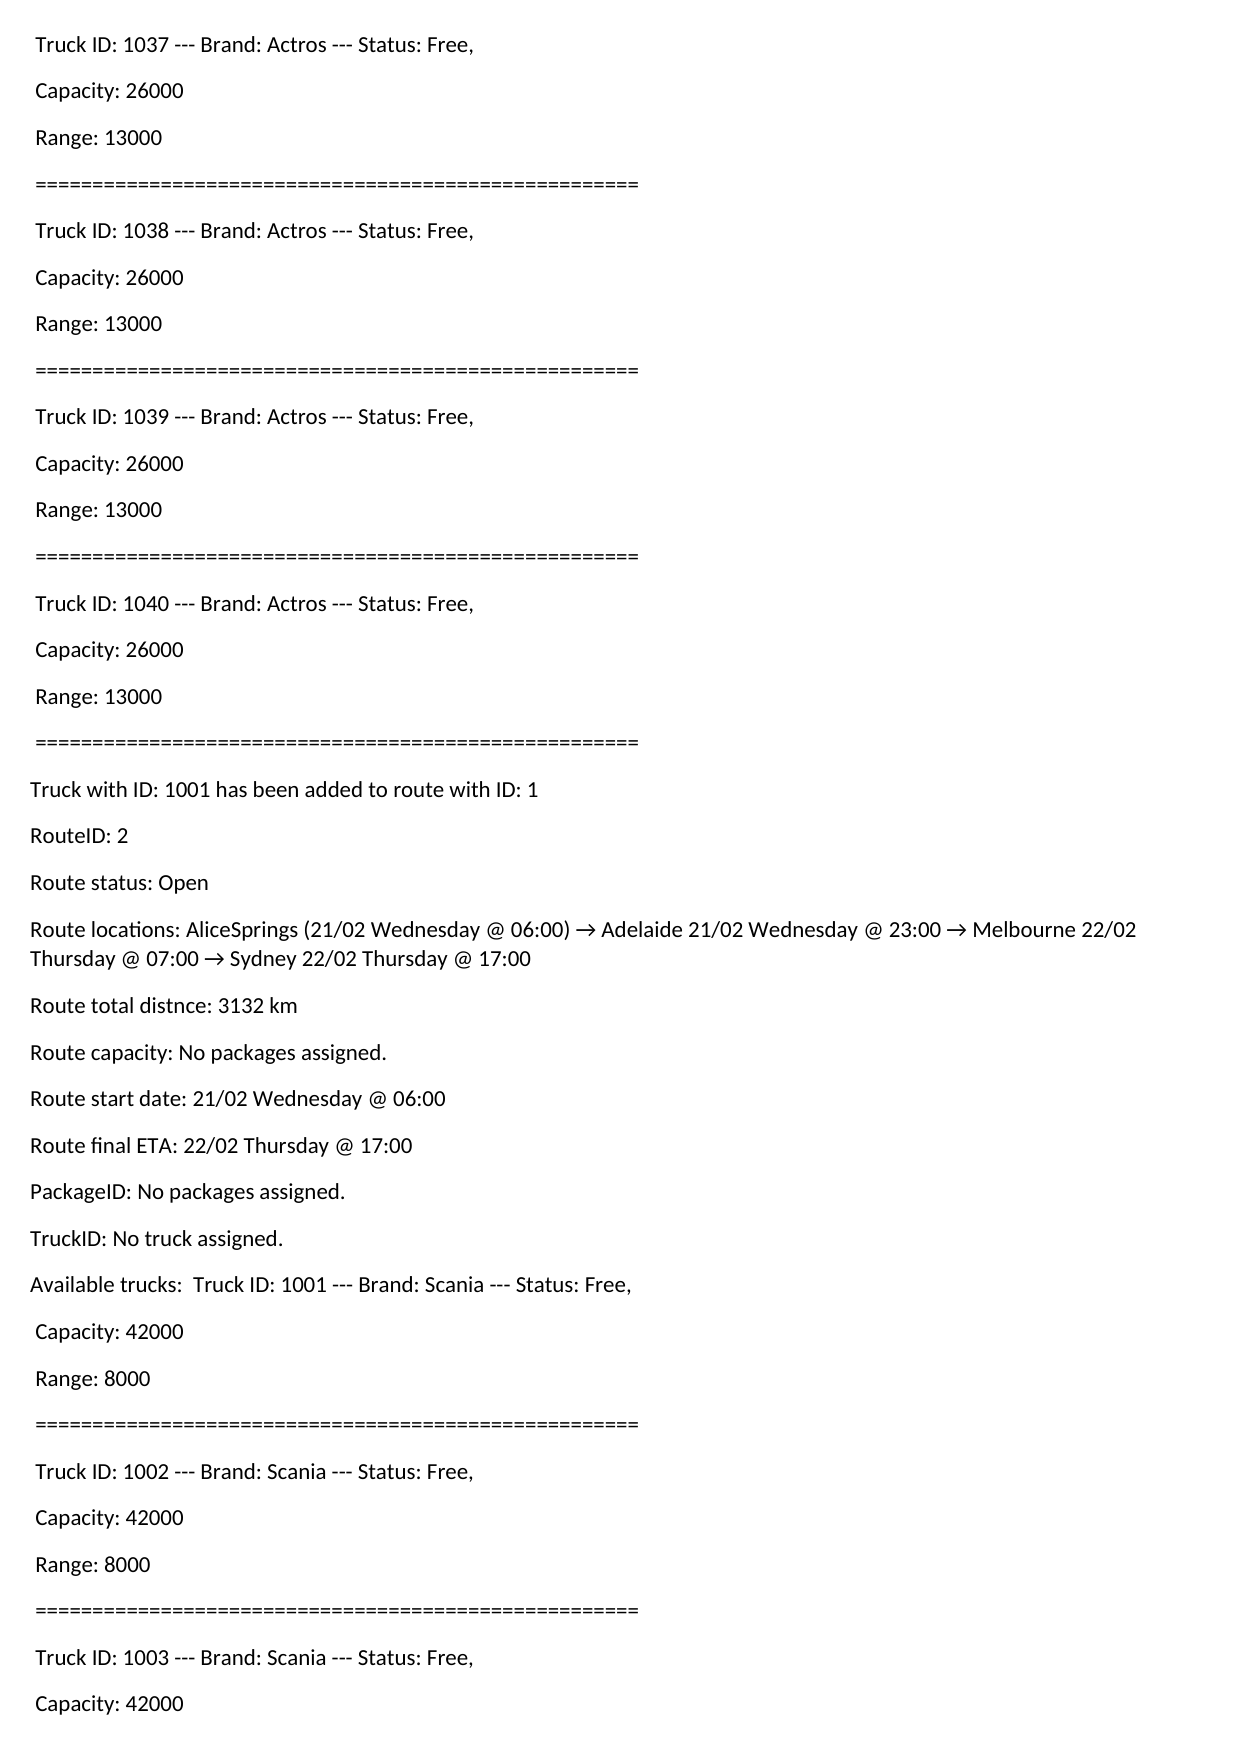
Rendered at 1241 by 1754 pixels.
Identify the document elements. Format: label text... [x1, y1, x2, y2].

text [30, 1596, 1210, 1624]
text Range: 13000 [30, 123, 1210, 151]
text Truck ID: 1037 --- Brand: Actros --- Status: Free, [30, 30, 1210, 58]
text Truck ID: 1038 --- Brand: Actros --- Status: Free, [30, 216, 1210, 244]
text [30, 356, 1210, 384]
text Capacity: 26000 [30, 635, 1210, 663]
text Route status: Open [30, 868, 1210, 896]
text RouteID: 2 [30, 822, 1210, 849]
text Truck with ID: 1001 has been added to route with ID: 1 [30, 775, 1210, 803]
text Capacity: 26000 [30, 263, 1210, 291]
text Range: 8000 [30, 1550, 1210, 1578]
text Route total distnce: 3132 km [30, 991, 1210, 1019]
text ===================================================== [30, 542, 1210, 570]
text Range: 8000 [30, 1364, 1210, 1392]
text TruckID: No truck assigned. [30, 1224, 1210, 1252]
text Route capacity: No packages assigned. [30, 1038, 1210, 1066]
text Capacity: 26000 [30, 77, 1210, 104]
text Range: 13000 [30, 496, 1210, 524]
text Truck ID: 1003 --- Brand: Scania --- Status: Free, [30, 1643, 1210, 1671]
text Truck ID: 1002 --- Brand: Scania --- Status: Free, [30, 1457, 1210, 1485]
text Range: 13000 [30, 309, 1210, 337]
text PackageID: No packages assigned. [30, 1177, 1210, 1205]
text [30, 1410, 1210, 1438]
text Route final ETA: 22/02 Thursday @ 17:00 [30, 1131, 1210, 1159]
text Truck ID: 1039 --- Brand: Actros --- Status: Free, [30, 402, 1210, 431]
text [30, 170, 1210, 198]
text Truck ID: 1040 --- Brand: Actros --- Status: Free, [30, 589, 1210, 617]
text Range: 13000 [30, 682, 1210, 710]
text ===================================================== [30, 728, 1210, 756]
text Available trucks: Truck ID: 1001 --- Brand: Scania --- Status: Free, [30, 1271, 1210, 1298]
text Route start date: 21/02 Wednesday @ 06:00 [30, 1084, 1210, 1112]
text Capacity: 42000 [30, 1317, 1210, 1345]
text Route locations: AliceSprings (21/02 Wednesday @ 06:00) → Adelaide 21/02 Wednesday @ 23:00 → Melbourne 22/02 Thursday @ 07:00 → Sydney 22/02 Thursday @ 17:00 [30, 915, 1210, 973]
text Capacity: 26000 [30, 449, 1210, 477]
text Capacity: 42000 [30, 1503, 1210, 1531]
text Capacity: 42000 [30, 1689, 1210, 1718]
